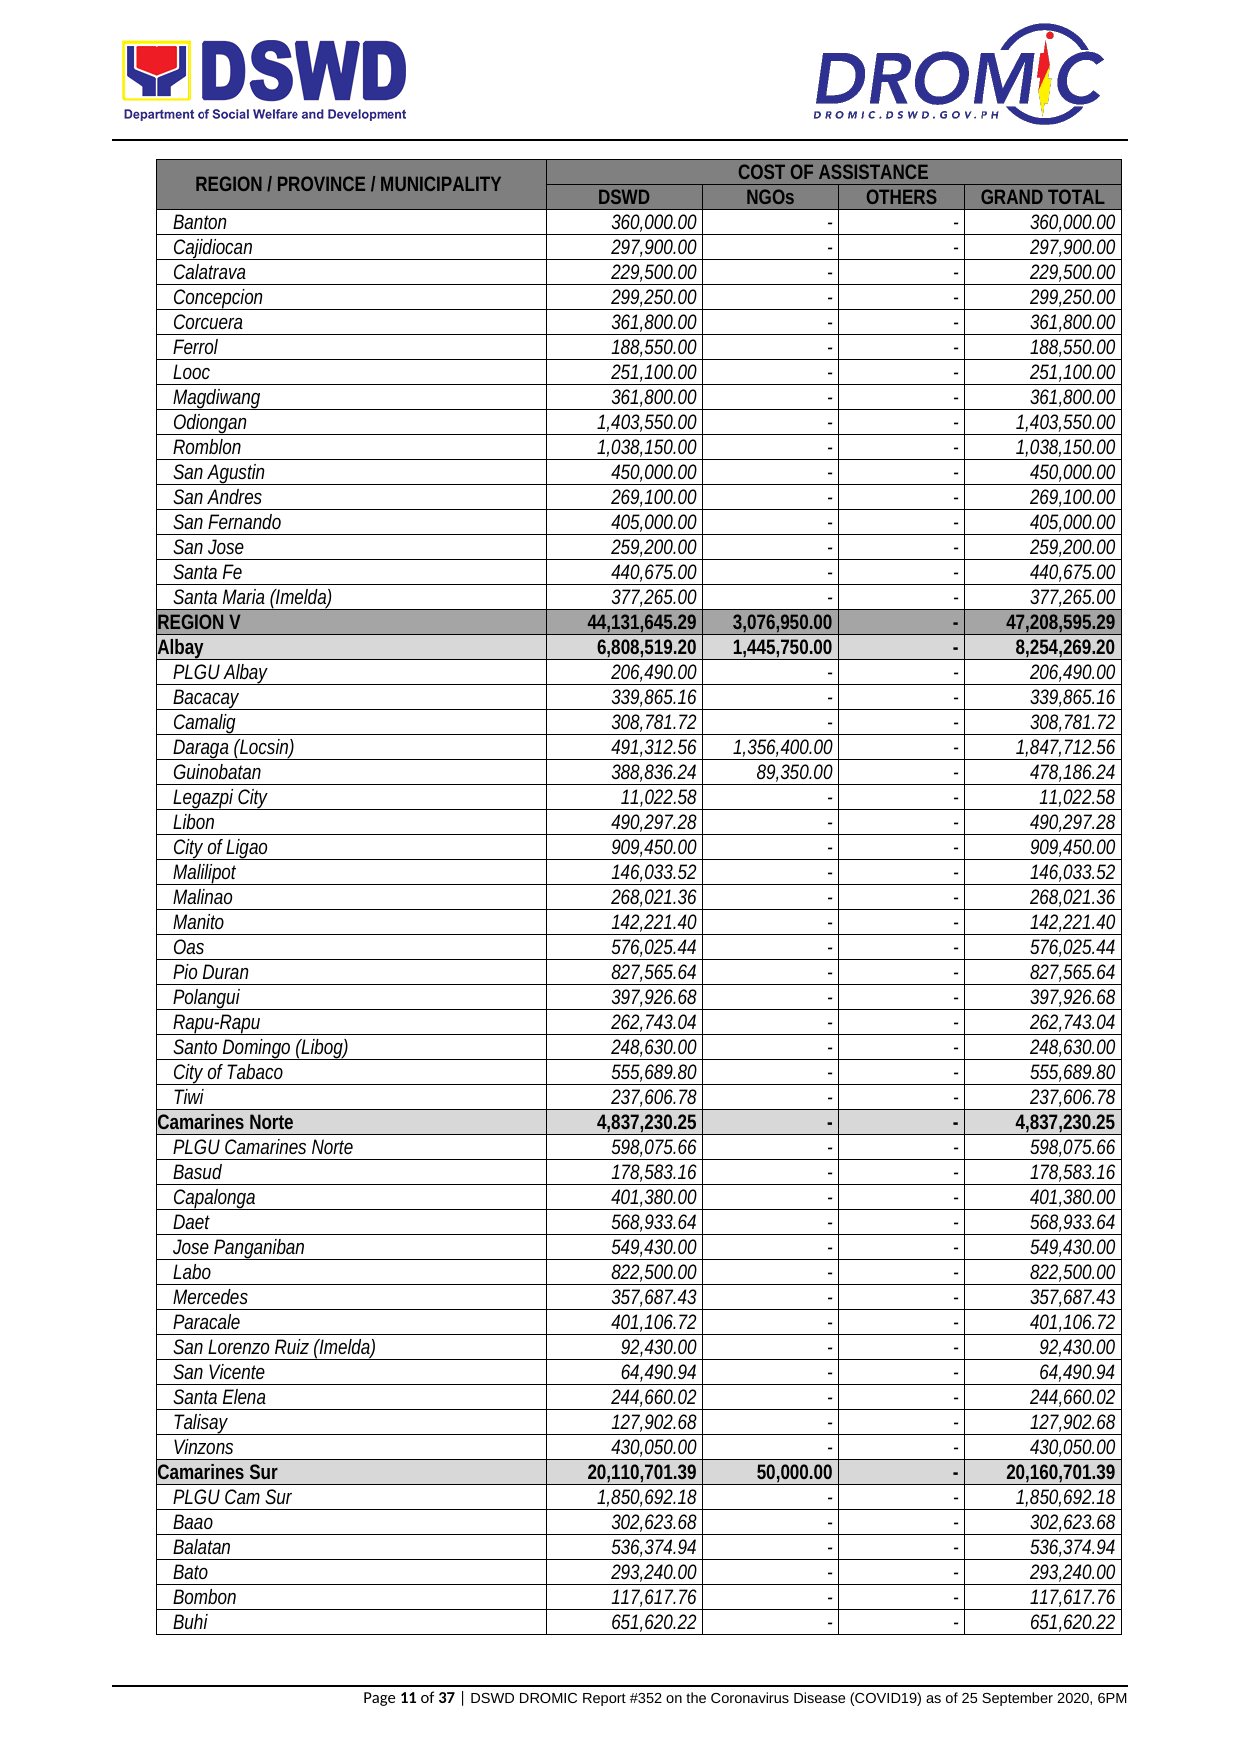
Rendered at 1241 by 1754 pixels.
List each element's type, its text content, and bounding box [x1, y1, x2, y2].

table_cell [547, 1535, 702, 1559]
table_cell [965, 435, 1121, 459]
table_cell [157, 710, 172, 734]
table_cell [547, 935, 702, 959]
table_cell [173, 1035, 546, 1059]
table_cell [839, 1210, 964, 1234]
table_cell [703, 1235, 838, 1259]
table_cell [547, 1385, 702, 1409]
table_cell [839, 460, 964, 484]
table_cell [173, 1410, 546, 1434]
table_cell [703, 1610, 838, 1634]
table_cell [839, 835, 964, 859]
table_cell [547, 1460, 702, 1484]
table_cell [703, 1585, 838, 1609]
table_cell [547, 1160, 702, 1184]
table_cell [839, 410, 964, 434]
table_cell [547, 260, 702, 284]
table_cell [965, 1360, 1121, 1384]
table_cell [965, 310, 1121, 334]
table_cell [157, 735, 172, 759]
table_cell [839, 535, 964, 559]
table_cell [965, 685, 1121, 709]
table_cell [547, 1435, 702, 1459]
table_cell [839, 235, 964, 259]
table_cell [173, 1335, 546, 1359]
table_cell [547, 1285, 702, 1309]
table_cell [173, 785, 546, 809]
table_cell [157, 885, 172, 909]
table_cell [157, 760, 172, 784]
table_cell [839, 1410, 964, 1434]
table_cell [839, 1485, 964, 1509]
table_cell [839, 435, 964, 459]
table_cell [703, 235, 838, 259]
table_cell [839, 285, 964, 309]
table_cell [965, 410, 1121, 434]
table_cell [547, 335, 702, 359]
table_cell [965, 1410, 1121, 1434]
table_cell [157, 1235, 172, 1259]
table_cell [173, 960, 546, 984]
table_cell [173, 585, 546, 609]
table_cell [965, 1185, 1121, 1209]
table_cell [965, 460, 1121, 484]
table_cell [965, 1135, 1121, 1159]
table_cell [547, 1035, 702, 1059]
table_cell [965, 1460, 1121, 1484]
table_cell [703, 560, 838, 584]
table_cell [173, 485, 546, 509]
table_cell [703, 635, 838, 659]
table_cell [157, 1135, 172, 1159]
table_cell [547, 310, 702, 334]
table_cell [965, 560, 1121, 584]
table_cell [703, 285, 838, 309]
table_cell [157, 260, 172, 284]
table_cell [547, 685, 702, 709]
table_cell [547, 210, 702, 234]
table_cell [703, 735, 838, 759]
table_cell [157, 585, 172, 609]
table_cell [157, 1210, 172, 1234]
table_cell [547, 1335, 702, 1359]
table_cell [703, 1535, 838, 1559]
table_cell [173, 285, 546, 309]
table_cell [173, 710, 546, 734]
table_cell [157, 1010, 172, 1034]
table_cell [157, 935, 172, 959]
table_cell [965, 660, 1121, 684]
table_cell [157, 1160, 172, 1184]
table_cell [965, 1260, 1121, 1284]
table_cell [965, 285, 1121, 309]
table_cell DSWD [547, 185, 702, 209]
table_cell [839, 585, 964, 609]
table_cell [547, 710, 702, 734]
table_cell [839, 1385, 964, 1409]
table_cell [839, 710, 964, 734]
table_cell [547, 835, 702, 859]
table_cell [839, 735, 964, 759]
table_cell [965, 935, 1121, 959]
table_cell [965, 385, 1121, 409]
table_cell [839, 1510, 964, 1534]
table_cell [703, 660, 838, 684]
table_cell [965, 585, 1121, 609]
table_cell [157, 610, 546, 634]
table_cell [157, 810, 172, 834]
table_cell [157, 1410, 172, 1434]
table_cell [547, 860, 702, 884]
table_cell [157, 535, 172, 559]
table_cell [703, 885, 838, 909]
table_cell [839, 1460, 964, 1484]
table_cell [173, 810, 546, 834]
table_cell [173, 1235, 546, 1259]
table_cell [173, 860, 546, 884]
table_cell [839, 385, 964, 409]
picture [112, 37, 416, 125]
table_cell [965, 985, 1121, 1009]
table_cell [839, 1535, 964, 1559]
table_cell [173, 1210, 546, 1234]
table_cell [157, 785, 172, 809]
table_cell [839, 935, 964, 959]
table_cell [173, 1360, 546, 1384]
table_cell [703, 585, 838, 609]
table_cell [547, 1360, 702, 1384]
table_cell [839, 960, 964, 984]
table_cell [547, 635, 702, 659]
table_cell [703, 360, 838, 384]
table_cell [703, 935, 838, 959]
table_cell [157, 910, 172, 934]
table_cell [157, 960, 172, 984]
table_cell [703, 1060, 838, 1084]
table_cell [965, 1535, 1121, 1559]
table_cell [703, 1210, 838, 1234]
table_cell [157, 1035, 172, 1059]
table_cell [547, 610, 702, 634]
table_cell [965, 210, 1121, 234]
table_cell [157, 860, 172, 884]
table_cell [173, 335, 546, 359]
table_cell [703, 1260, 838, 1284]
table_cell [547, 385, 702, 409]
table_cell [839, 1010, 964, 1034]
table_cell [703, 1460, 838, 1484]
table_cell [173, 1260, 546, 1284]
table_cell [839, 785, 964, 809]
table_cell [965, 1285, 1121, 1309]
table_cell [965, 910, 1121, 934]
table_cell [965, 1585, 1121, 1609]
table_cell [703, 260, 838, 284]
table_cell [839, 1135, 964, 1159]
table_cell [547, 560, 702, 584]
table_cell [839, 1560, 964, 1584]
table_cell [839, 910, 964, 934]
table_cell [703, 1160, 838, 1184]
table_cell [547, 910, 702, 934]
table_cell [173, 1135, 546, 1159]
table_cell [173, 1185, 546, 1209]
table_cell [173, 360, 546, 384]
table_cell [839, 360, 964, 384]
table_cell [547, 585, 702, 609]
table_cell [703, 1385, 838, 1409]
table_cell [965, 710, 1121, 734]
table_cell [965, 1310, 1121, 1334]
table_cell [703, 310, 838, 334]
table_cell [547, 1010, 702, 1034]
table_cell OTHERS [839, 185, 964, 209]
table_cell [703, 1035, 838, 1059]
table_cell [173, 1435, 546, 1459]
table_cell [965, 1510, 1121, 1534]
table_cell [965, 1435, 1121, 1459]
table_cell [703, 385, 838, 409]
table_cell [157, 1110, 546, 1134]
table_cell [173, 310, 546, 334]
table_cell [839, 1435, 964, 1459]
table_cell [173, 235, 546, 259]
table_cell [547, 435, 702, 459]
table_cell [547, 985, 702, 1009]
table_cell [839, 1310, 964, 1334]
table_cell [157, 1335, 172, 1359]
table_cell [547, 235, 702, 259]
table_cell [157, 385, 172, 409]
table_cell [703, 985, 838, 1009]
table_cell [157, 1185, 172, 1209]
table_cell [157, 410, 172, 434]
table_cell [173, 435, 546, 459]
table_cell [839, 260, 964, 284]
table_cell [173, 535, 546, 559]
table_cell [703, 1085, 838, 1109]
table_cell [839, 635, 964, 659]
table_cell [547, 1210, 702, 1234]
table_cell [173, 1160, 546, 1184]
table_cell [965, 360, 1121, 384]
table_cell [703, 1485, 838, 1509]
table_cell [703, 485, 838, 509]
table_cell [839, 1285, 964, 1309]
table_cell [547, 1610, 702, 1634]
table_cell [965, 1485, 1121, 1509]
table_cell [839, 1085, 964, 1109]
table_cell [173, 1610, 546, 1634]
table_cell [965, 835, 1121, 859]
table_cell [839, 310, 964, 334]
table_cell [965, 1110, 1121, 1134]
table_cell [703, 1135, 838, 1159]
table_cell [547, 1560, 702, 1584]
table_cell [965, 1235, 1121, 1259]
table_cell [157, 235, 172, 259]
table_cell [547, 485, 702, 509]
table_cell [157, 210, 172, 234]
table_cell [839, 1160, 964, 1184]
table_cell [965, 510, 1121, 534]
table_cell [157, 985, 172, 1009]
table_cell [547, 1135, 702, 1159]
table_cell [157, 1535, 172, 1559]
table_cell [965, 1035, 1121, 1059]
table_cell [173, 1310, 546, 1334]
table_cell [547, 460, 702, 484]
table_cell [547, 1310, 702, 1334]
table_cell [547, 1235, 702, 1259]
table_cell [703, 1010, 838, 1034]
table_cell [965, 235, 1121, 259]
table_header REGION / PROVINCE / MUNICIPALITY [157, 160, 546, 209]
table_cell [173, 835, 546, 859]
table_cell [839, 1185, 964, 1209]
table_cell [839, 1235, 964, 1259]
table_header COST OF ASSISTANCE [547, 160, 1121, 184]
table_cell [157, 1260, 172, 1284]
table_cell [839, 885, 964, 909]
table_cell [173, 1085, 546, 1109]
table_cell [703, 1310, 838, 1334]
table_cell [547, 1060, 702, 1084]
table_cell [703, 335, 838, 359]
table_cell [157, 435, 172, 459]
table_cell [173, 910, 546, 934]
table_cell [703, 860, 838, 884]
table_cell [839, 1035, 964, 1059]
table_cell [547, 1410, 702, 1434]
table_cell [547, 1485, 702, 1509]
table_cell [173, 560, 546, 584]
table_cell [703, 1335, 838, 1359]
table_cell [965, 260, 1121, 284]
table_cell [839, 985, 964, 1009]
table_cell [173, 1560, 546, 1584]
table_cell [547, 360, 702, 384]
table_cell GRAND TOTAL [965, 185, 1121, 209]
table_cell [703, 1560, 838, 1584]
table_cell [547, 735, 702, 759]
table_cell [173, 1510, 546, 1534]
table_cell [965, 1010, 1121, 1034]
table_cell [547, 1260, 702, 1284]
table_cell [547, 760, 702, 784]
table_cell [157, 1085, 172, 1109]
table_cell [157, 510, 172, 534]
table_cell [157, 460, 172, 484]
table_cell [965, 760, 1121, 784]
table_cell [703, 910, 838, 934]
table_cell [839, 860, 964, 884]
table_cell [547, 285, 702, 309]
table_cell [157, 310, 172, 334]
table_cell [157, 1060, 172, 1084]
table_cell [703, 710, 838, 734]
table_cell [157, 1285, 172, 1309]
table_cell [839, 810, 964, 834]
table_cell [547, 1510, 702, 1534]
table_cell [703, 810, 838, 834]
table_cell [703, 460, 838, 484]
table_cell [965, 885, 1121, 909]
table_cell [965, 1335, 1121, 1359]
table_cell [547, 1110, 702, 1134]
picture [781, 23, 1133, 125]
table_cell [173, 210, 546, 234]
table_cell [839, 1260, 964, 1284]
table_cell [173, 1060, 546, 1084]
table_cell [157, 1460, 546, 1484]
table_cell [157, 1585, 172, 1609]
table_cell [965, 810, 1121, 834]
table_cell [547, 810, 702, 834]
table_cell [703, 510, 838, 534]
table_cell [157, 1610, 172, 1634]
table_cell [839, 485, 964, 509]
table_cell NGOs [703, 185, 838, 209]
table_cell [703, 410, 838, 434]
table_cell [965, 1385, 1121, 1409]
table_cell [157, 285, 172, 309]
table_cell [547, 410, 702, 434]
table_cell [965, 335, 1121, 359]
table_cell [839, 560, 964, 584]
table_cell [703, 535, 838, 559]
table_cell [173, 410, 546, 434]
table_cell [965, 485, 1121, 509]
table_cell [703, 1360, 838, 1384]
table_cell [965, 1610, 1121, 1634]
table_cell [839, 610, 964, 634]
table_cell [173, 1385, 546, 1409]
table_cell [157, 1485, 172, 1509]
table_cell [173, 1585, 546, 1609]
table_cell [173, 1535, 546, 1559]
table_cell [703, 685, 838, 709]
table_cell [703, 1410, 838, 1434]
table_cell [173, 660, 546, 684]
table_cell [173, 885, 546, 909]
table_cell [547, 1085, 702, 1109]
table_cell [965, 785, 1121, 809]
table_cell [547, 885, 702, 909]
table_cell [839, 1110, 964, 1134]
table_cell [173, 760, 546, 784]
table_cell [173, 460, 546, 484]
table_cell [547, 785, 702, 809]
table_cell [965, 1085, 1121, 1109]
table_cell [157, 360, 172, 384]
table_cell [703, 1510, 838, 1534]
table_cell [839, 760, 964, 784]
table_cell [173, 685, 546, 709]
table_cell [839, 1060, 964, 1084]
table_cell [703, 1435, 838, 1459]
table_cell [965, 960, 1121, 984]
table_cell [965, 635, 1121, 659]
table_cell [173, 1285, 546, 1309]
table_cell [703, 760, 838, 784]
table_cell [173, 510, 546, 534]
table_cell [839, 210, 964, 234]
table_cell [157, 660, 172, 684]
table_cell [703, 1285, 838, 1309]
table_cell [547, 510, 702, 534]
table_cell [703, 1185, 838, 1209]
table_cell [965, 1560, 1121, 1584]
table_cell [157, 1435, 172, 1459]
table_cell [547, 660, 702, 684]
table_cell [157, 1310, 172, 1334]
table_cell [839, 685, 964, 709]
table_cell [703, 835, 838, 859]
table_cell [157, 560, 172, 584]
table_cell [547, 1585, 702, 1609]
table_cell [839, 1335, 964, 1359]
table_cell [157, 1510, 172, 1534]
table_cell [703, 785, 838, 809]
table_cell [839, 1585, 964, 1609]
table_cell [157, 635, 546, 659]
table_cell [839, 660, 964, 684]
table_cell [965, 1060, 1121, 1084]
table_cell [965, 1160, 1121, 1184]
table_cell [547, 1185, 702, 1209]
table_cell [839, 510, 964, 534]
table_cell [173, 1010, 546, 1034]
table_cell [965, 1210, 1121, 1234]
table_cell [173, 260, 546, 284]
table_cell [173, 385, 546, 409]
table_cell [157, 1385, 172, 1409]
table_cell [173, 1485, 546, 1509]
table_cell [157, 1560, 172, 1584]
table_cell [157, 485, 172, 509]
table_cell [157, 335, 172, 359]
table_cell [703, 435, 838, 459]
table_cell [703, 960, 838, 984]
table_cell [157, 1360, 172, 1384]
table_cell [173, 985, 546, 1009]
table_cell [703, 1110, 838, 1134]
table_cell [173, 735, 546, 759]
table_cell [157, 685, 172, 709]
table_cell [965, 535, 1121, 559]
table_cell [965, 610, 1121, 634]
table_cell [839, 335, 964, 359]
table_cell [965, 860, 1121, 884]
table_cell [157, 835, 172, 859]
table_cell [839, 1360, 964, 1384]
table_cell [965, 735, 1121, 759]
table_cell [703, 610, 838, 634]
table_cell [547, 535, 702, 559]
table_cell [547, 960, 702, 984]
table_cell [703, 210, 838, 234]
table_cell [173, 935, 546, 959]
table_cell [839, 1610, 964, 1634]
